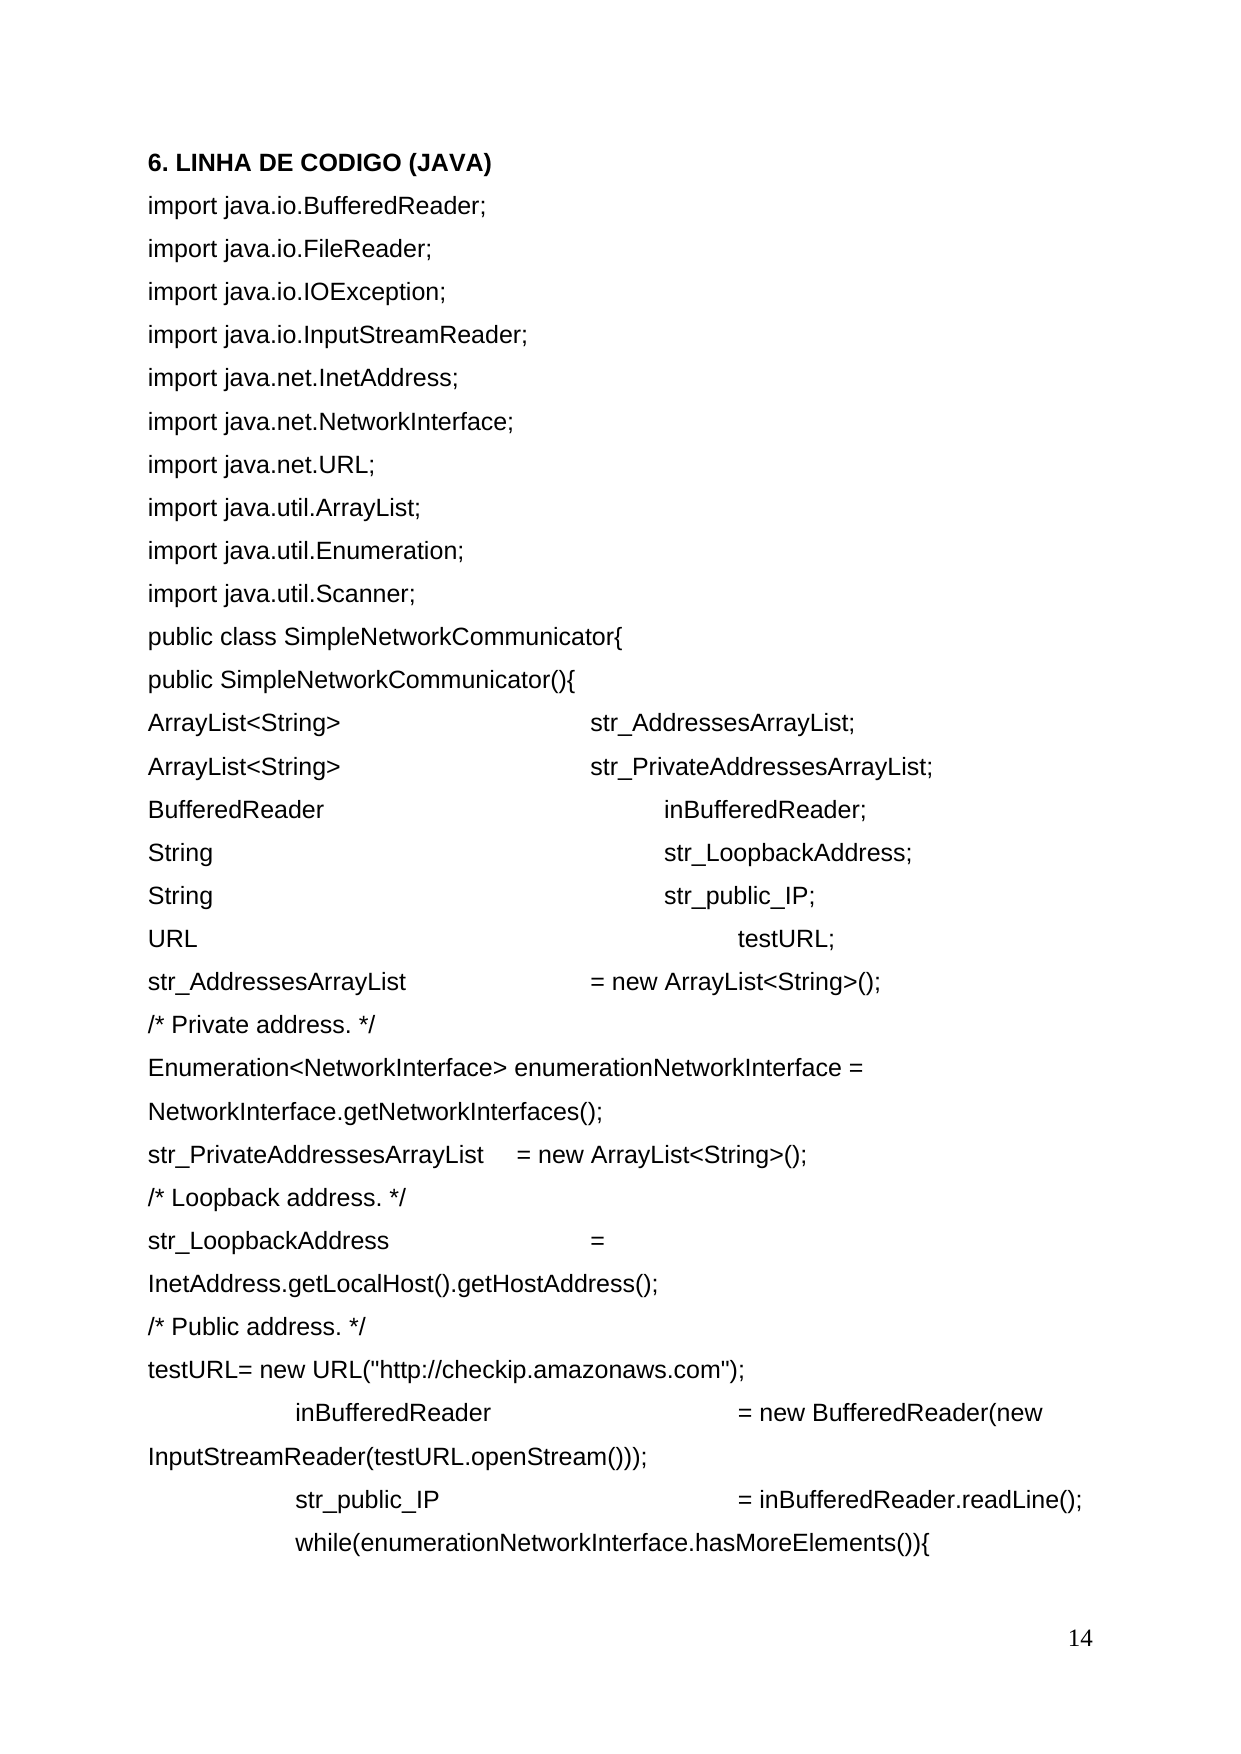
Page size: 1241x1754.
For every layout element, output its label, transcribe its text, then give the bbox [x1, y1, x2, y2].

text str_public_IP = inBufferedReader.readLine(); [148, 1484, 1092, 1513]
text inBufferedReader = new BufferedReader(new InputStreamReader(testURL.openStream())); [148, 1398, 1092, 1470]
text str_LoopbackAddress = InetAddress.getLocalHost().getHostAddress(); [148, 1226, 1092, 1298]
text testURL= new URL("http://checkip.amazonaws.com"); [148, 1355, 1092, 1384]
text import java.util.Scanner; [148, 579, 1092, 608]
text String str_LoopbackAddress; [148, 838, 1092, 866]
text BufferedReader inBufferedReader; [148, 794, 1092, 823]
text ArrayList<String> str_PrivateAddressesArrayList; [148, 751, 1092, 780]
text str_AddressesArrayList = new ArrayList<String>(); [148, 967, 1092, 996]
text ArrayList<String> str_AddressesArrayList; [148, 708, 1092, 737]
text import java.net.URL; [148, 449, 1092, 478]
text URL testURL; [148, 924, 1092, 953]
text 6. LINHA DE CODIGO (JAVA) [148, 148, 1092, 176]
text import java.net.InetAddress; [148, 363, 1092, 392]
text import java.io.IOException; [148, 277, 1092, 306]
text str_PrivateAddressesArrayList = new ArrayList<String>(); [148, 1139, 1092, 1168]
text public SimpleNetworkCommunicator(){ [148, 665, 1092, 694]
text import java.io.BufferedReader; import java.io.FileReader; [148, 191, 1092, 263]
text import java.net.NetworkInterface; [148, 406, 1092, 435]
text Enumeration<NetworkInterface> enumerationNetworkInterface = NetworkInterface.getNetworkInterfaces(); [148, 1053, 1092, 1125]
text import java.util.ArrayList; [148, 493, 1092, 521]
text /* Loopback address. */ [148, 1183, 1092, 1211]
text while(enumerationNetworkInterface.hasMoreElements()){ [148, 1528, 1092, 1556]
text import java.util.Enumeration; [148, 536, 1092, 564]
text import java.io.InputStreamReader; [148, 320, 1092, 349]
text /* Private address. */ [148, 1010, 1092, 1039]
text String str_public_IP; [148, 881, 1092, 909]
text /* Public address. */ [148, 1312, 1092, 1341]
text public class SimpleNetworkCommunicator{ [148, 622, 1092, 651]
